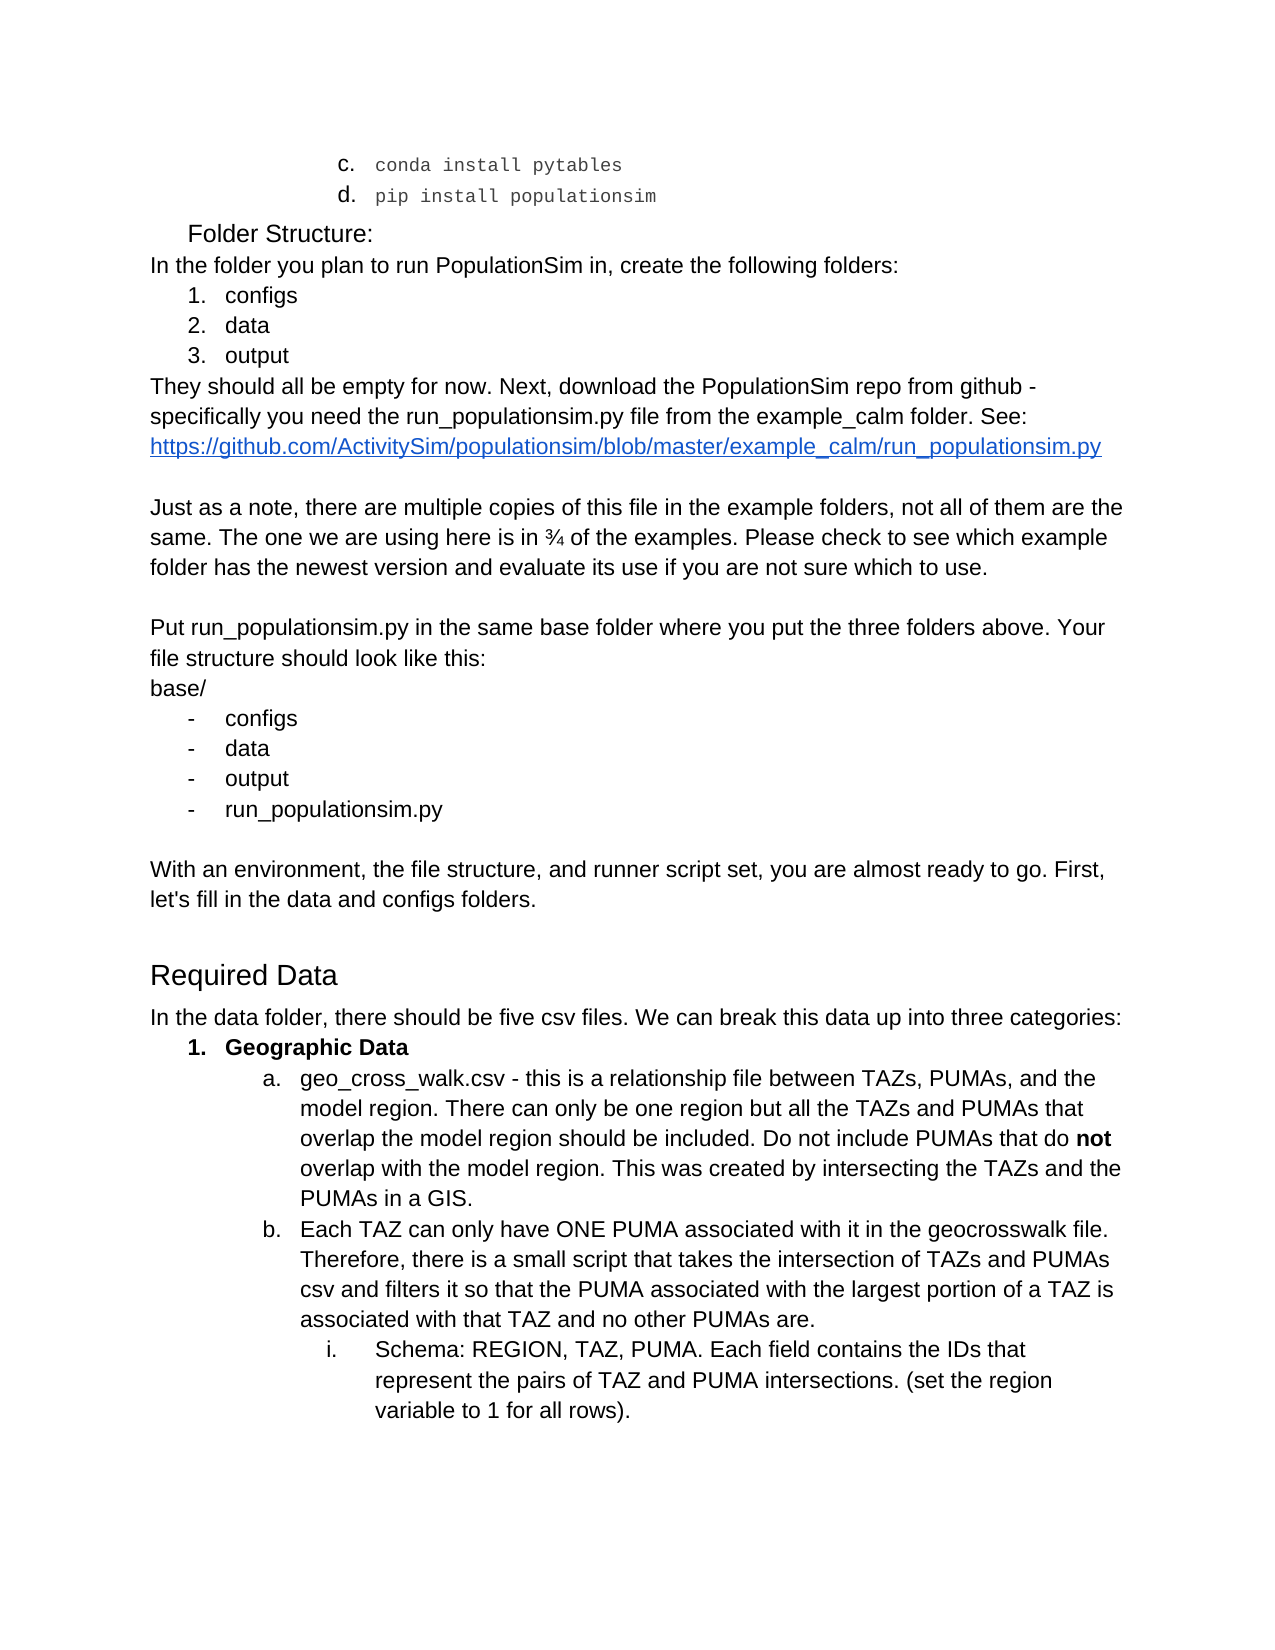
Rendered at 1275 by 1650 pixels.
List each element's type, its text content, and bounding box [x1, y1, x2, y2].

subtitle Required Data [150, 958, 1125, 992]
list output [187, 765, 1125, 792]
list run_populationsim.py [187, 796, 1125, 822]
list geo_cross_walk.csv - this is a relationship file between TAZs, PUMAs, and the model region. There can only be one region but all the TAZs and PUMAs that overlap the model region should be included. Do not include PUMAs that do not overlap with the model region. This was created by intersecting the TAZs and the PUMAs in a GIS. [262, 1064, 1125, 1212]
subtitle Folder Structure: [187, 219, 1125, 247]
list conda install pytables [337, 150, 1125, 177]
text base/ [150, 675, 1125, 701]
text Just as a note, there are multiple copies of this file in the example folders, not all of them are the same. The one we are using here is in ¾ of the examples. Please check to see which example folder has the newest version and evaluate its use if you are not sure which to use. [150, 493, 1125, 580]
list Schema: REGION, TAZ, PUMA. Each field contains the IDs that represent the pairs of TAZ and PUMA intersections. (set the region variable to 1 for all rows). [337, 1336, 1125, 1423]
subtitle Geographic Data [187, 1034, 1125, 1061]
list pip install populationsim [337, 181, 1125, 208]
text In the folder you plan to run PopulationSim in, create the following folders: [150, 252, 1125, 278]
list configs [187, 705, 1125, 731]
list Each TAZ can only have ONE PUMA associated with it in the geocrosswalk file. Therefore, there is a small script that takes the intersection of TAZs and PUMAs csv and filters it so that the PUMA associated with the largest portion of a TAZ is associated with that TAZ and no other PUMAs are. [262, 1216, 1125, 1332]
list data [187, 312, 1125, 338]
list configs [187, 282, 1125, 308]
text They should all be empty for now. Next, download the PopulationSim repo from github - specifically you need the run_populationsim.py file from the example_calm folder. See: https://github.com/ActivitySim/populationsim/blob/master/example_calm/run_populationsim.py [150, 373, 1125, 459]
text Put run_populationsim.py in the same base folder where you put the three folders above. Your file structure should look like this: [150, 614, 1125, 671]
list output [187, 342, 1125, 369]
text With an environment, the file structure, and runner script set, you are almost ready to go. First, let's fill in the data and configs folders. [150, 856, 1125, 912]
text In the data folder, there should be five csv files. We can break this data up into three categories: [150, 1004, 1125, 1030]
list data [187, 735, 1125, 761]
